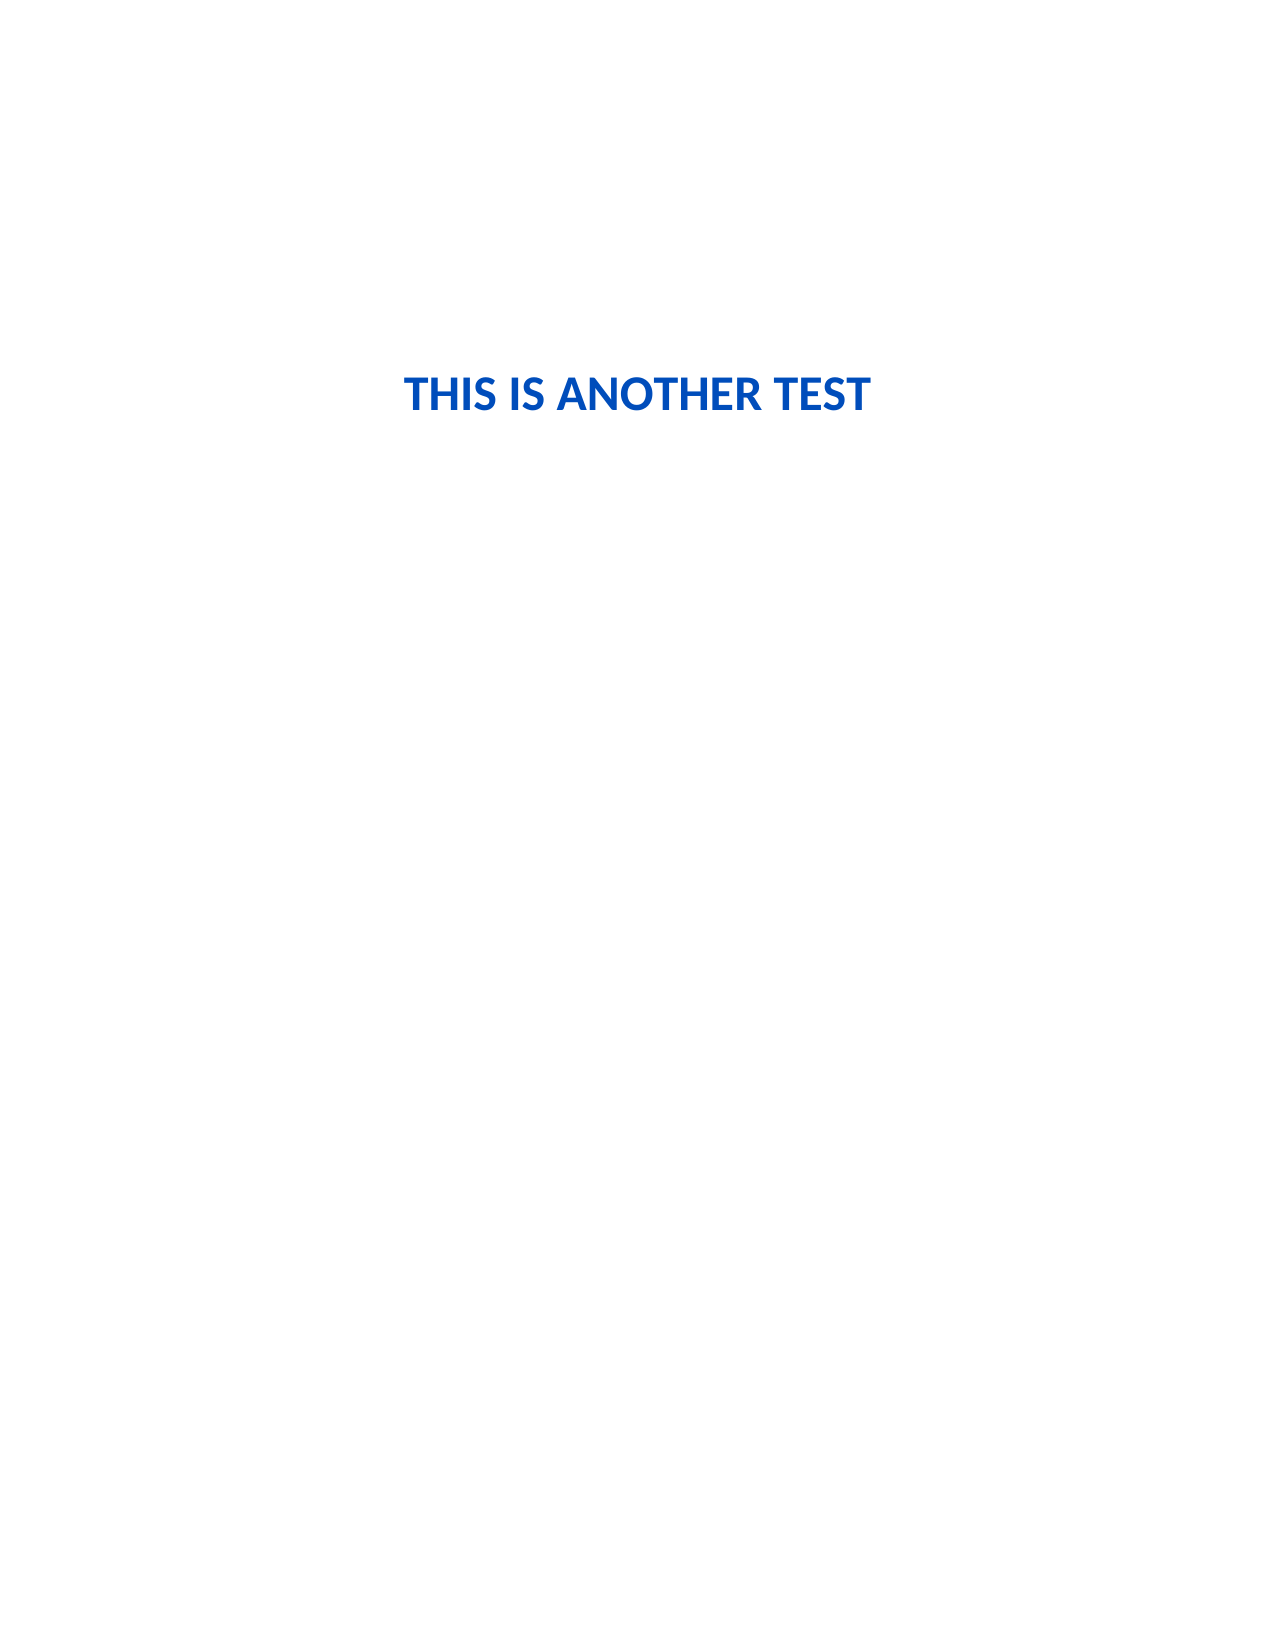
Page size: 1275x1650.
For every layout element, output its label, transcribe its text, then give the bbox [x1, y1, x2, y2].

text THIS IS ANOTHER TEST [150, 362, 1125, 423]
